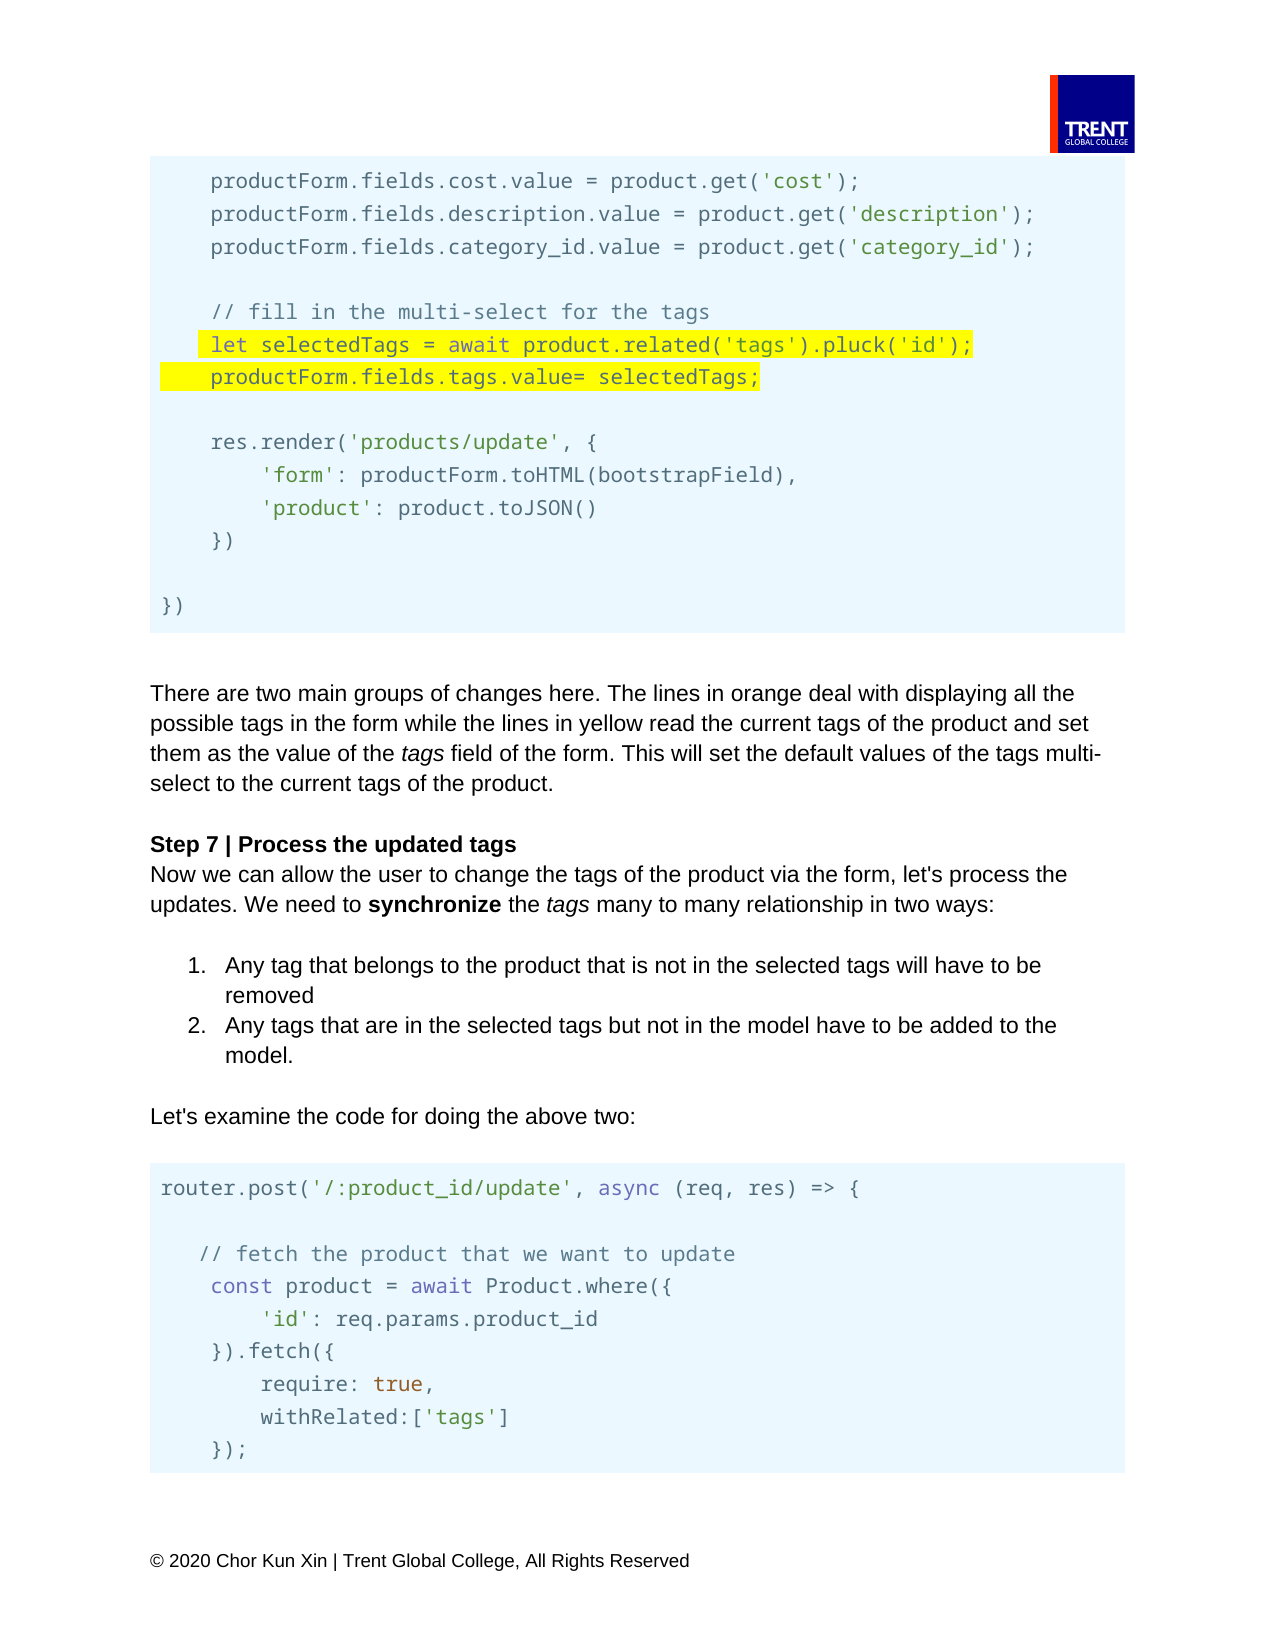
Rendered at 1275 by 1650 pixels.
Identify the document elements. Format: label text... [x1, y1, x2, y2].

list Any tag that belongs to the product that is not in the selected tags will have to be removed [187, 952, 1125, 1008]
list Any tags that are in the selected tags but not in the model have to be added to the model. [187, 1012, 1125, 1069]
text Let's examine the code for doing the above two: [150, 1103, 1125, 1129]
text There are two main groups of changes here. The lines in orange deal with displaying all the possible tags in the form while the lines in yellow read the current tags of the product and set them as the value of the tags field of the form. This will set the default values of the tags multi-select to the current tags of the product. [150, 680, 1125, 797]
text Step 7 | Process the updated tags [150, 831, 1125, 857]
text Now we can allow the user to change the tags of the product via the form, let's process the updates. We need to synchronize the tags many to many relationship in two ways: [150, 861, 1125, 918]
picture [1050, 75, 1135, 153]
